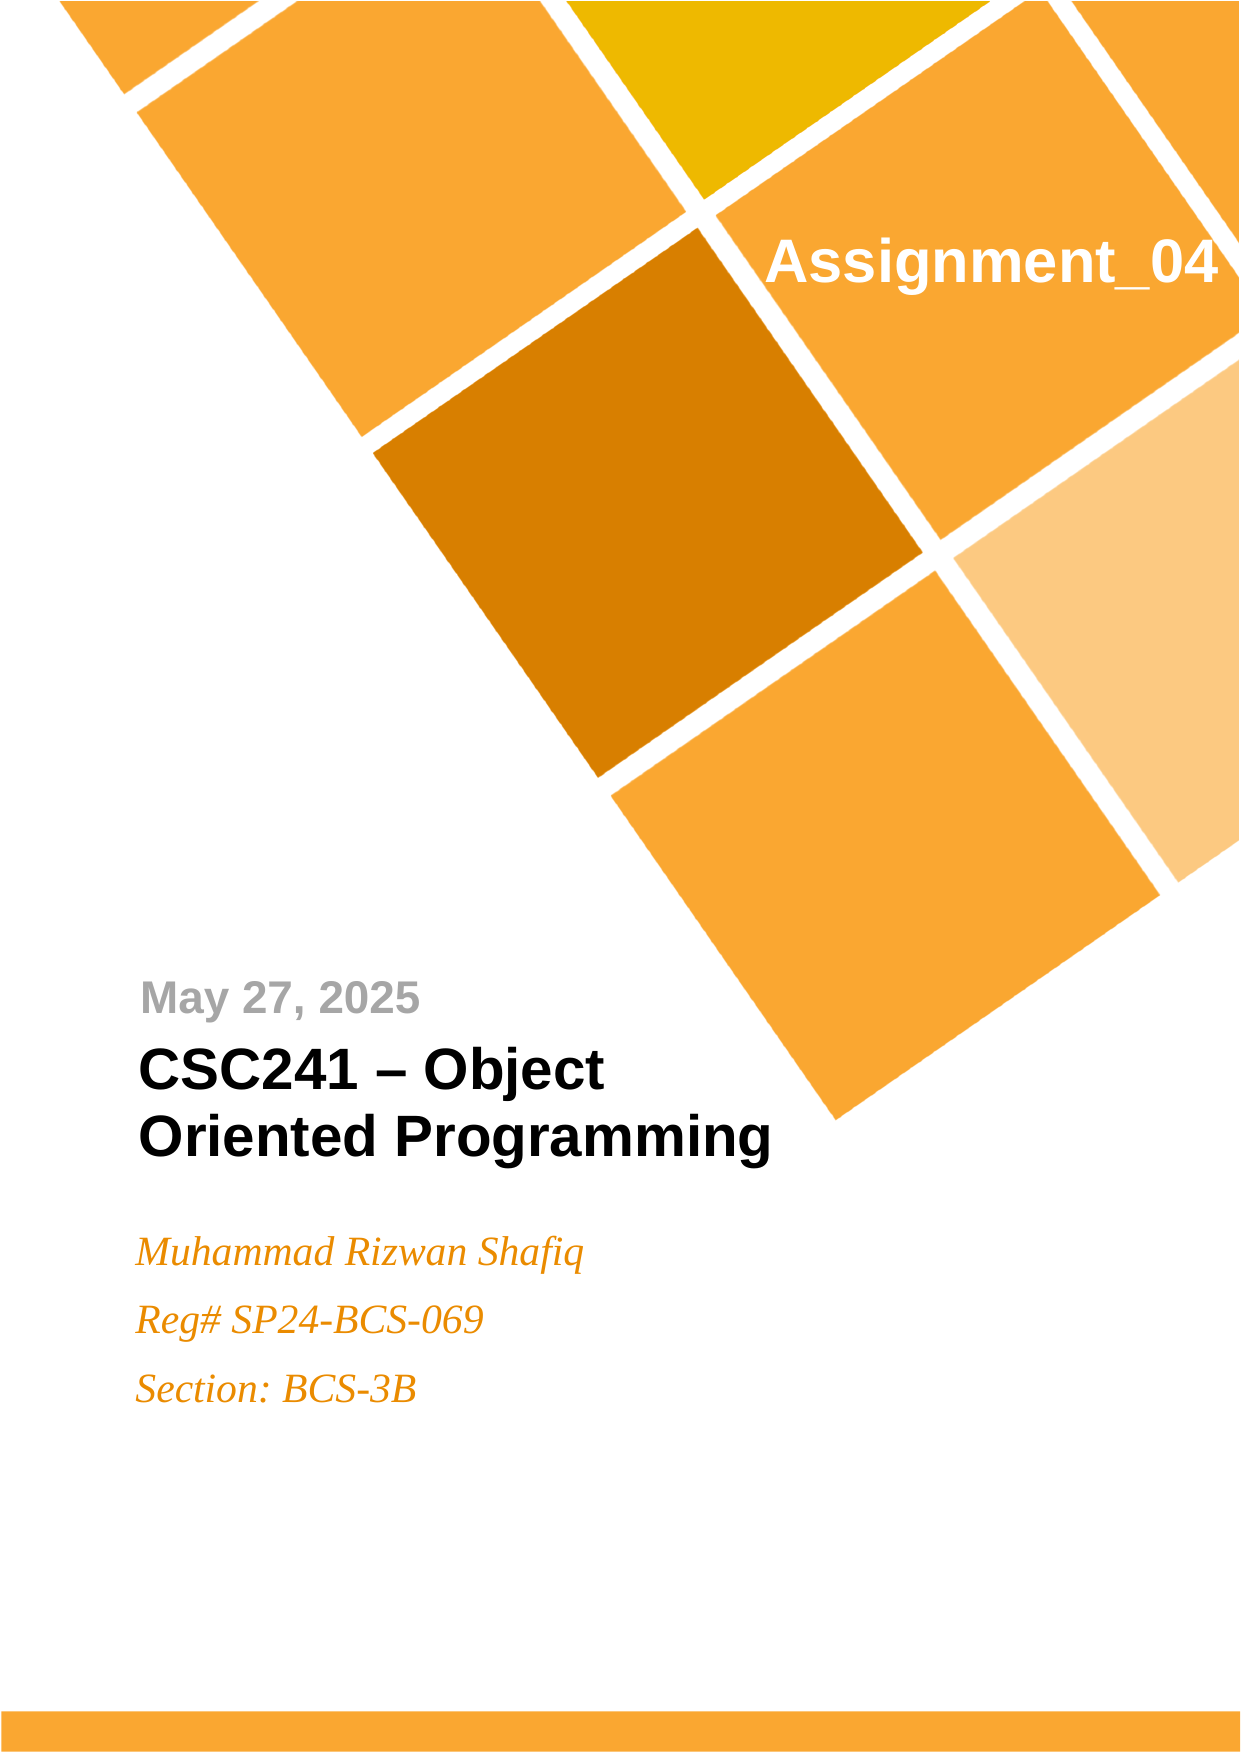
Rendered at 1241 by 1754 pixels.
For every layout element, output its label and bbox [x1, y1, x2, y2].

picture [2, 1, 1239, 1172]
